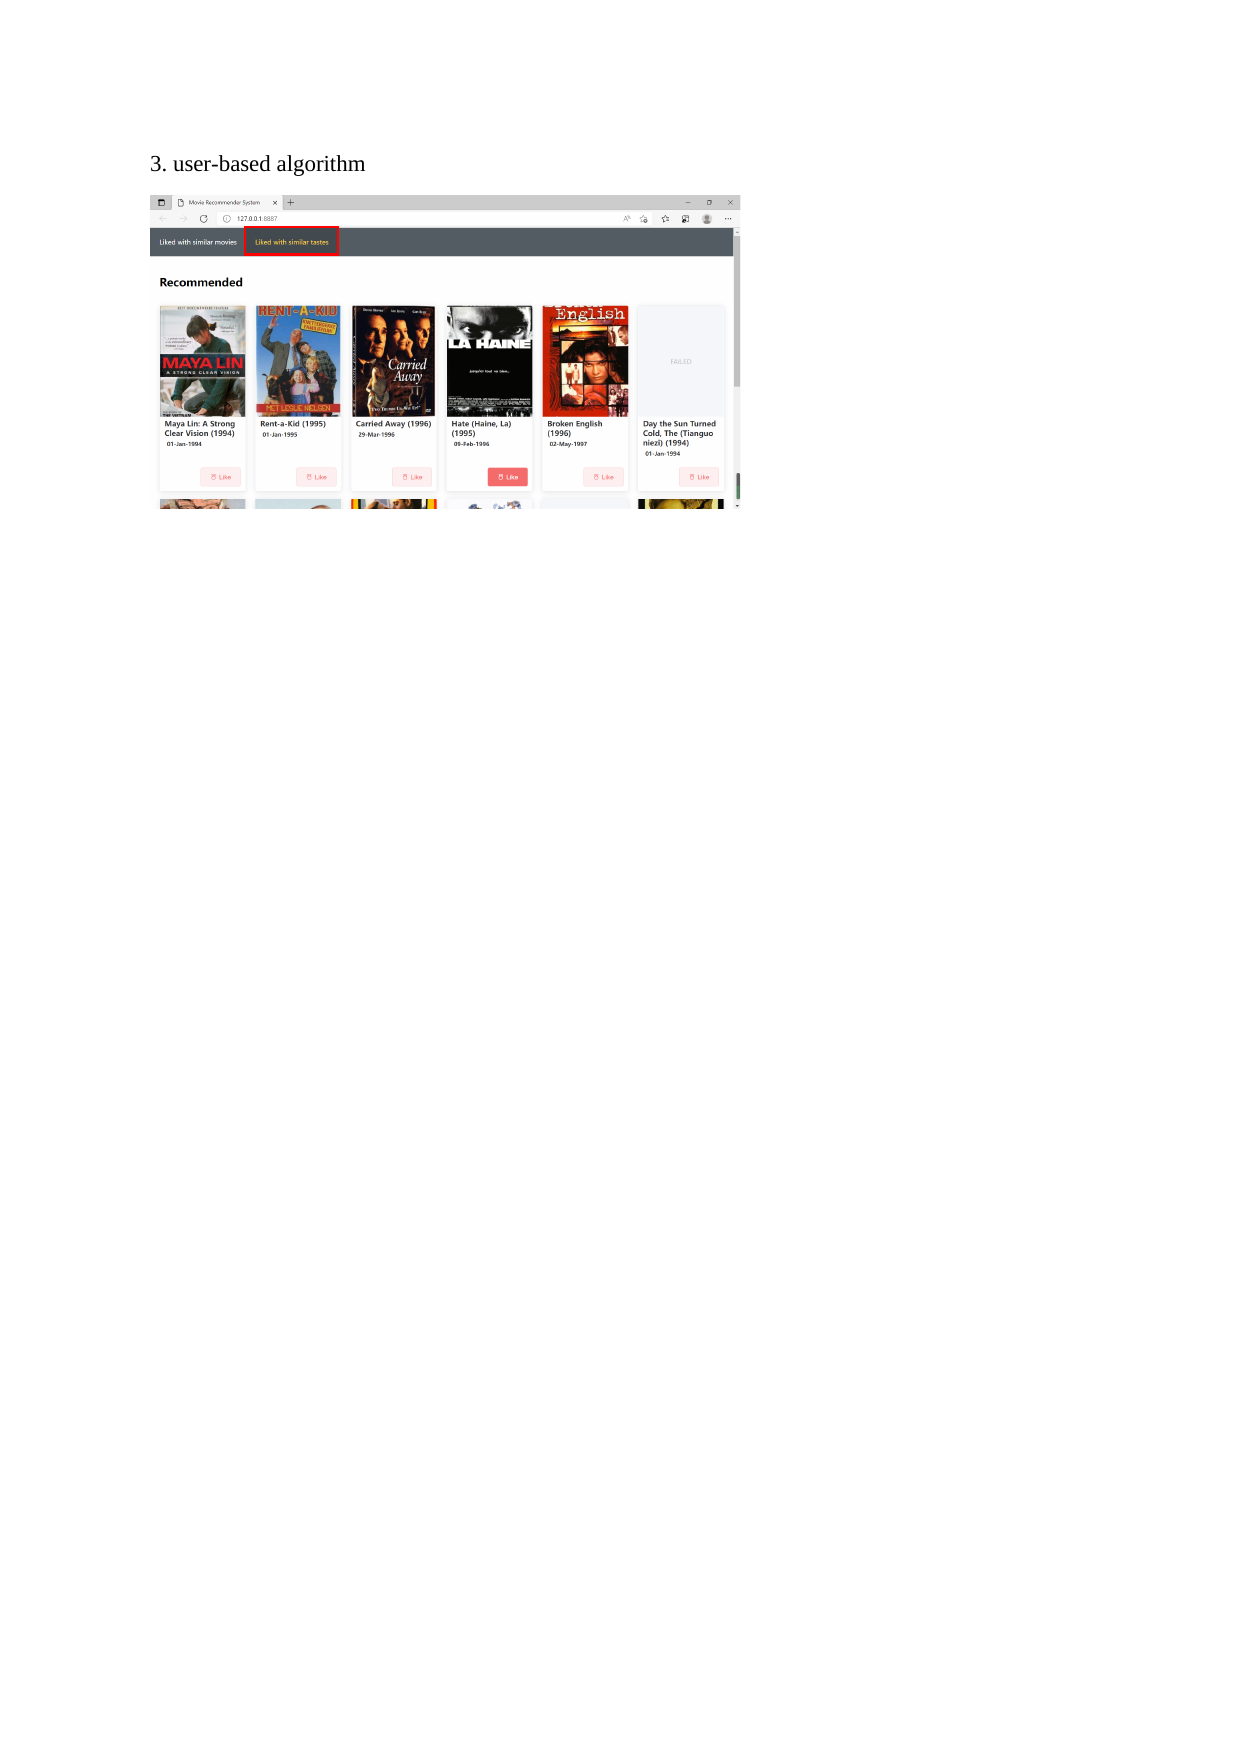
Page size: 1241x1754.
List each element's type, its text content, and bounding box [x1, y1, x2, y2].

picture [150, 195, 741, 509]
text 3. user-based algorithm [150, 150, 1090, 176]
